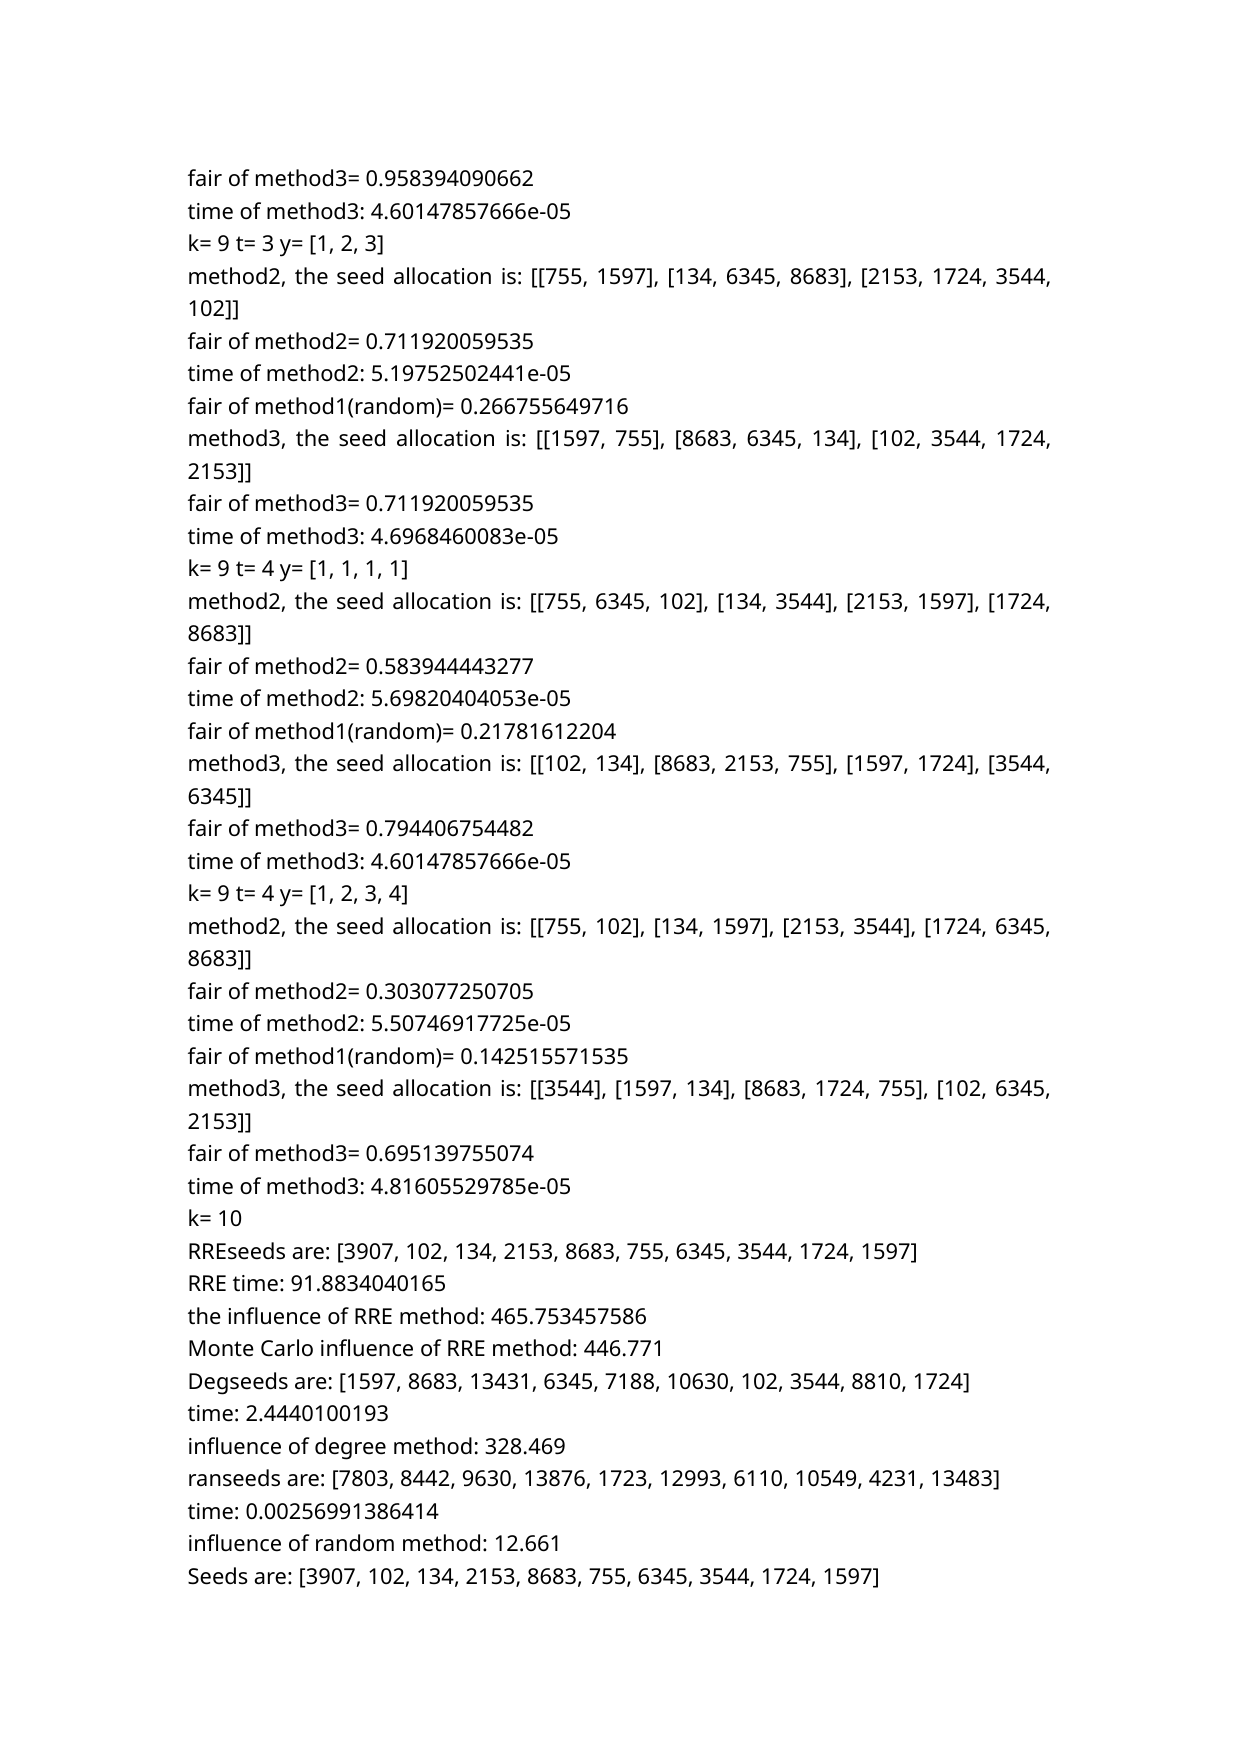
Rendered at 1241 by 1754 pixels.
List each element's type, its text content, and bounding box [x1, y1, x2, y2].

text fair of method2= 0.583944443277 [187, 649, 1053, 682]
text time of method3: 4.81605529785e-05 [187, 1169, 1053, 1202]
text fair of method1(random)= 0.142515571535 [187, 1039, 1053, 1072]
text fair of method3= 0.794406754482 [187, 812, 1053, 844]
text Degseeds are: [1597, 8683, 13431, 6345, 7188, 10630, 102, 3544, 8810, 1724] [187, 1364, 1053, 1397]
text method3, the seed allocation is: [[1597, 755], [8683, 6345, 134], [102, 3544, 1724, 2153]] [187, 422, 1053, 487]
text method2, the seed allocation is: [[755, 6345, 102], [134, 3544], [2153, 1597], [1724, 8683]] [187, 584, 1053, 649]
text fair of method3= 0.711920059535 [187, 487, 1053, 519]
text k= 9 t= 4 y= [1, 1, 1, 1] [187, 552, 1053, 584]
text method2, the seed allocation is: [[755, 102], [134, 1597], [2153, 3544], [1724, 6345, 8683]] [187, 909, 1053, 974]
text time: 2.4440100193 [187, 1397, 1053, 1429]
text method3, the seed allocation is: [[3544], [1597, 134], [8683, 1724, 755], [102, 6345, 2153]] [187, 1072, 1053, 1137]
text method2, the seed allocation is: [[755, 1597], [134, 6345, 8683], [2153, 1724, 3544, 102]] [187, 259, 1053, 324]
text fair of method3= 0.958394090662 [187, 162, 1053, 194]
text k= 10 [187, 1202, 1053, 1234]
text time of method3: 4.60147857666e-05 [187, 844, 1053, 877]
text Monte Carlo influence of RRE method: 446.771 [187, 1332, 1053, 1364]
text influence of random method: 12.661 [187, 1527, 1053, 1559]
text fair of method3= 0.695139755074 [187, 1137, 1053, 1169]
text method3, the seed allocation is: [[102, 134], [8683, 2153, 755], [1597, 1724], [3544, 6345]] [187, 747, 1053, 812]
text Seeds are: [3907, 102, 134, 2153, 8683, 755, 6345, 3544, 1724, 1597] [187, 1559, 1053, 1592]
text time of method3: 4.60147857666e-05 [187, 194, 1053, 227]
text fair of method1(random)= 0.266755649716 [187, 389, 1053, 422]
text time of method3: 4.6968460083e-05 [187, 519, 1053, 552]
text k= 9 t= 3 y= [1, 2, 3] [187, 227, 1053, 259]
text time of method2: 5.50746917725e-05 [187, 1007, 1053, 1039]
text fair of method1(random)= 0.21781612204 [187, 714, 1053, 747]
text time of method2: 5.69820404053e-05 [187, 682, 1053, 714]
text RRE time: 91.8834040165 [187, 1267, 1053, 1299]
text time of method2: 5.19752502441e-05 [187, 357, 1053, 389]
text k= 9 t= 4 y= [1, 2, 3, 4] [187, 877, 1053, 909]
text influence of degree method: 328.469 [187, 1429, 1053, 1462]
text fair of method2= 0.303077250705 [187, 974, 1053, 1007]
text time: 0.00256991386414 [187, 1494, 1053, 1527]
text fair of method2= 0.711920059535 [187, 324, 1053, 357]
text RREseeds are: [3907, 102, 134, 2153, 8683, 755, 6345, 3544, 1724, 1597] [187, 1234, 1053, 1267]
text ranseeds are: [7803, 8442, 9630, 13876, 1723, 12993, 6110, 10549, 4231, 13483] [187, 1462, 1053, 1494]
text the influence of RRE method: 465.753457586 [187, 1299, 1053, 1332]
